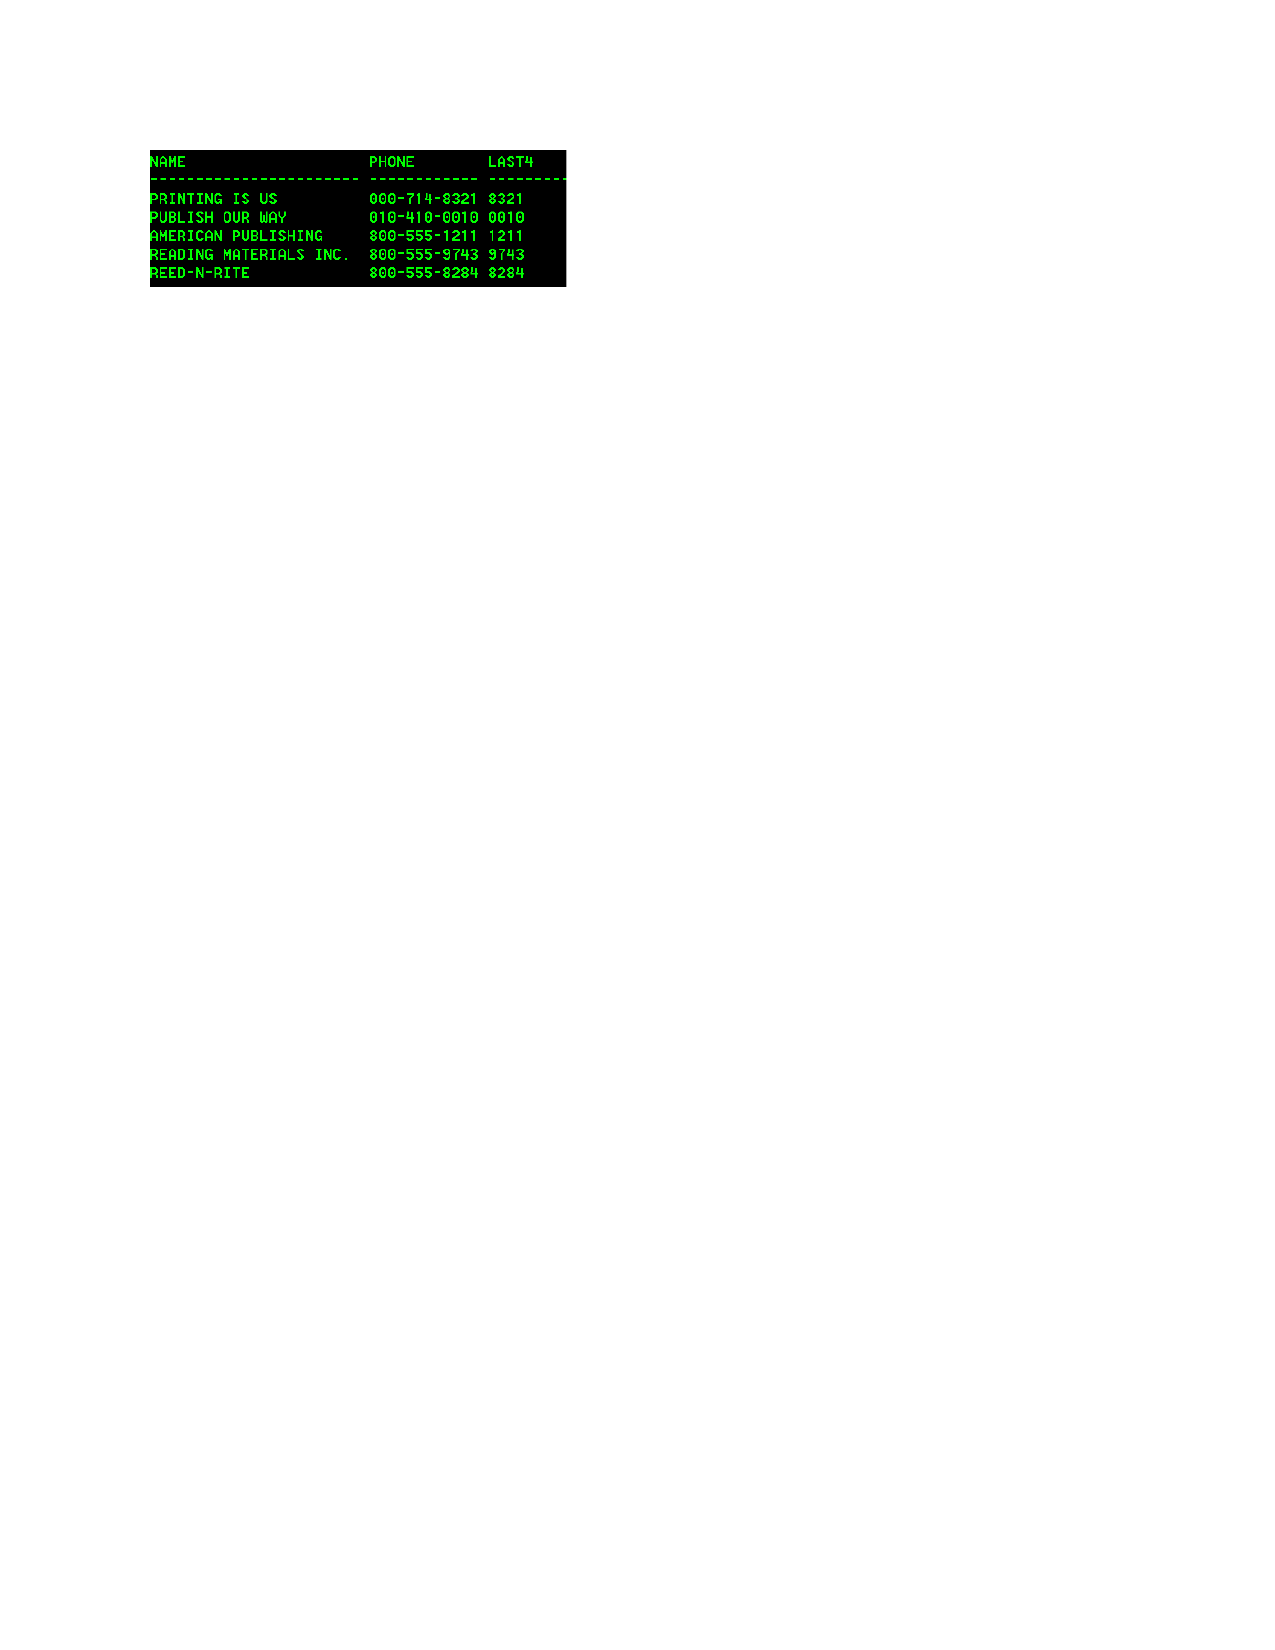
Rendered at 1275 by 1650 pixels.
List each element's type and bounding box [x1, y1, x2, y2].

picture [150, 150, 567, 287]
